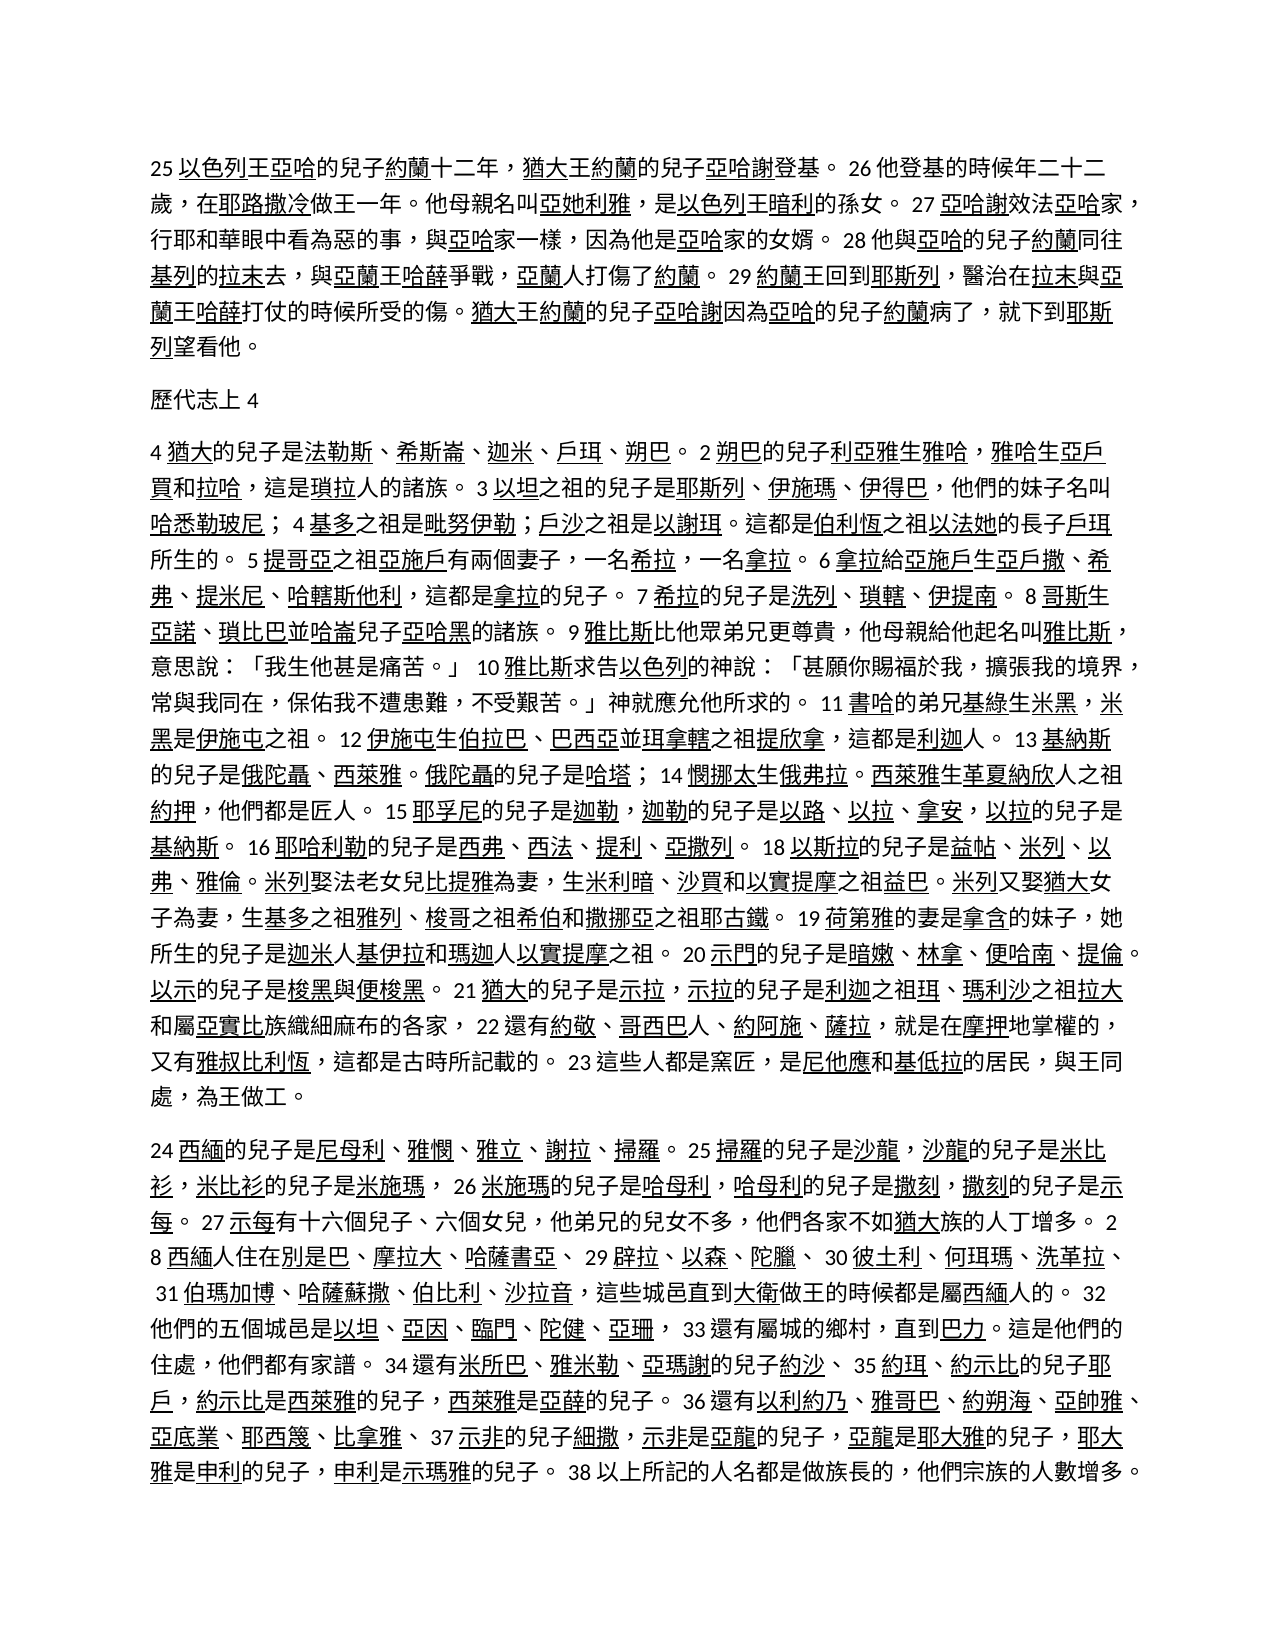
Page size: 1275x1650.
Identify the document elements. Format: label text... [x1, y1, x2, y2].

text 歷代志上 4 [150, 382, 1125, 415]
text 4 猶大的兒子是法勒斯、希斯崙、迦米、戶珥、朔巴。 2 朔巴的兒子利亞雅生雅哈，雅哈生亞戶買和拉哈，這是瑣拉人的諸族。 3 以坦之祖的兒子是耶斯列、伊施瑪、伊得巴，他們的妹子名叫哈悉勒玻尼； 4 基多之祖是毗努伊勒；戶沙之祖是以謝珥。這都是伯利恆之祖以法她的長子戶珥所生的。 5 提哥亞之祖亞施戶有兩個妻子，一名希拉，一名拿拉。 6 拿拉給亞施戶生亞戶撒、希弗、提米尼、哈轄斯他利，這都是拿拉的兒子。 7 希拉的兒子是洗列、瑣轄、伊提南。 8 哥斯生亞諾、瑣比巴並哈崙兒子亞哈黑的諸族。 9 雅比斯比他眾弟兄更尊貴，他母親給他起名叫雅比斯，意思說：「我生他甚是痛苦。」 10 雅比斯求告以色列的神說：「甚願你賜福於我，擴張我的境界，常與我同在，保佑我不遭患難，不受艱苦。」神就應允他所求的。 11 書哈的弟兄基綠生米黑，米黑是伊施屯之祖。 12 伊施屯生伯拉巴、巴西亞並珥拿轄之祖提欣拿，這都是利迦人。 13 基納斯的兒子是俄陀聶、西萊雅。俄陀聶的兒子是哈塔； 14 憫挪太生俄弗拉。西萊雅生革夏納欣人之祖約押，他們都是匠人。 15 耶孚尼的兒子是迦勒，迦勒的兒子是以路、以拉、拿安，以拉的兒子是基納斯。 16 耶哈利勒的兒子是西弗、西法、提利、亞撒列。 18 以斯拉的兒子是益帖、米列、以弗、雅倫。米列娶法老女兒比提雅為妻，生米利暗、沙買和以實提摩之祖益巴。米列又娶猶大女子為妻，生基多之祖雅列、梭哥之祖希伯和撒挪亞之祖耶古鐵。 19 荷第雅的妻是拿含的妹子，她所生的兒子是迦米人基伊拉和瑪迦人以實提摩之祖。 20 示門的兒子是暗嫩、林拿、便哈南、提倫。以示的兒子是梭黑與便梭黑。 21 猶大的兒子是示拉，示拉的兒子是利迦之祖珥、瑪利沙之祖拉大和屬亞實比族織細麻布的各家， 22 還有約敬、哥西巴人、約阿施、薩拉，就是在摩押地掌權的，又有雅叔比利恆，這都是古時所記載的。 23 這些人都是窯匠，是尼他應和基低拉的居民，與王同處，為王做工。 [150, 434, 1125, 1112]
text 25 以色列王亞哈的兒子約蘭十二年，猶大王約蘭的兒子亞哈謝登基。 26 他登基的時候年二十二歲，在耶路撒冷做王一年。他母親名叫亞她利雅，是以色列王暗利的孫女。 27 亞哈謝效法亞哈家，行耶和華眼中看為惡的事，與亞哈家一樣，因為他是亞哈家的女婿。 28 他與亞哈的兒子約蘭同往基列的拉末去，與亞蘭王哈薛爭戰，亞蘭人打傷了約蘭。 29 約蘭王回到耶斯列，醫治在拉末與亞蘭王哈薛打仗的時候所受的傷。猶大王約蘭的兒子亞哈謝因為亞哈的兒子約蘭病了，就下到耶斯列望看他。 [150, 150, 1125, 362]
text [150, 1132, 1125, 1487]
